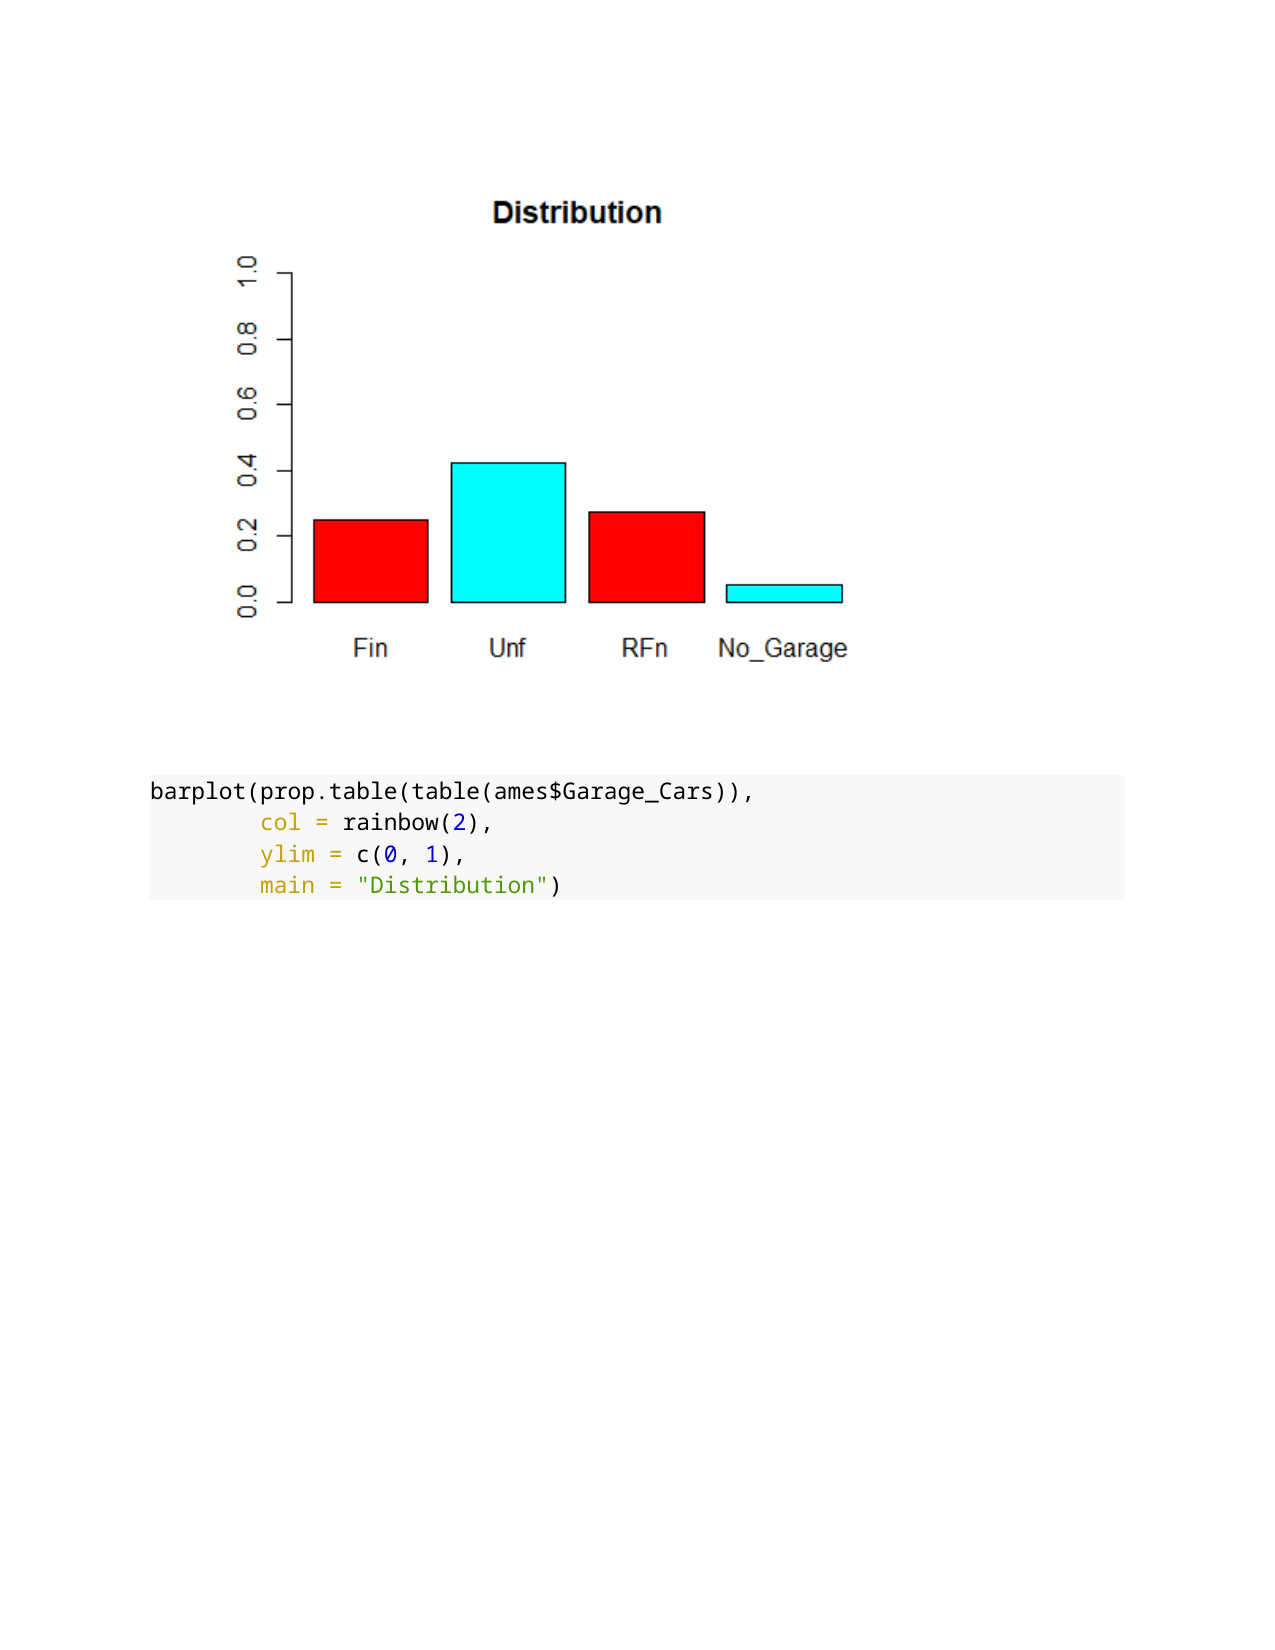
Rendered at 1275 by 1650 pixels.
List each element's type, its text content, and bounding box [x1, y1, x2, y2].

picture [168, 150, 927, 757]
text barplot(prop.table(table(ames$Garage_Cars)), col = rainbow(2), ylim = c(0, 1), main = "Distribution") [466, 775, 1125, 900]
